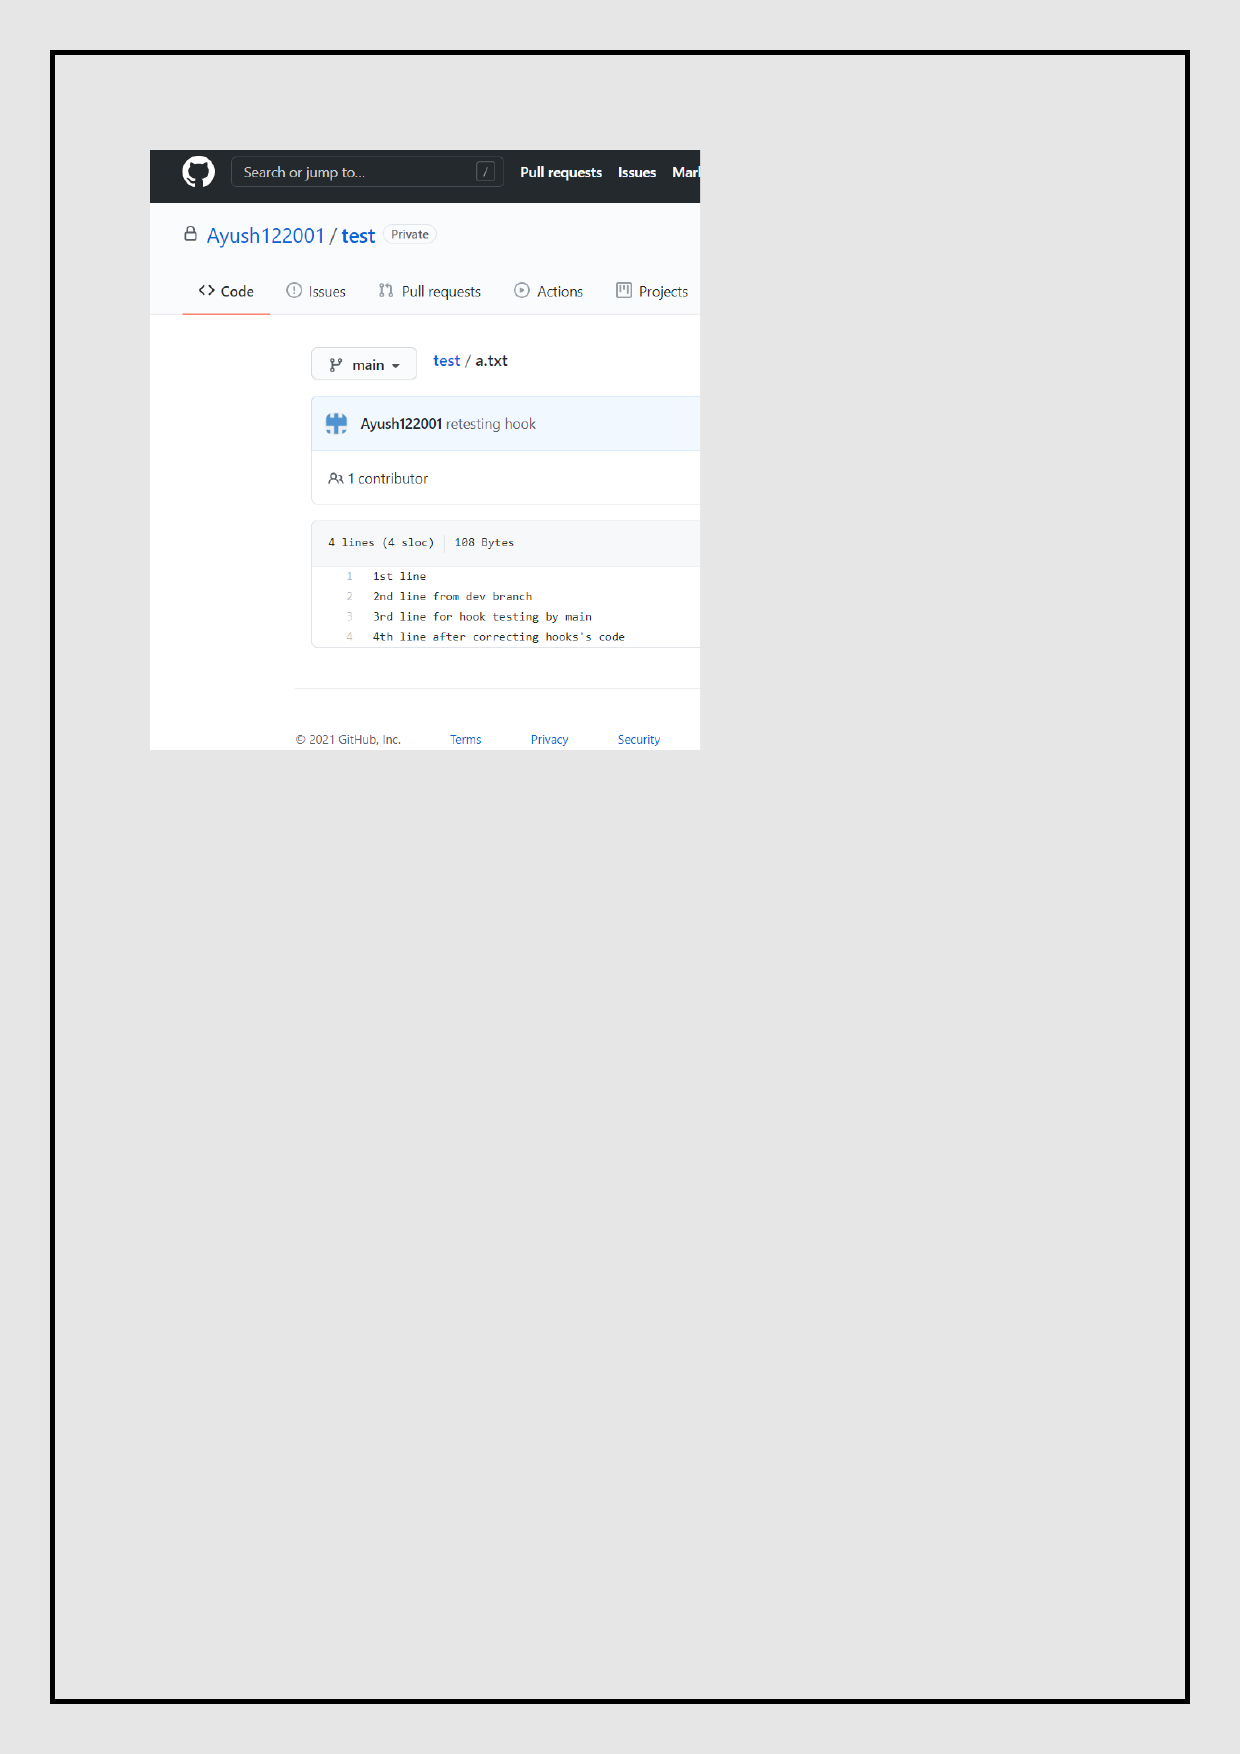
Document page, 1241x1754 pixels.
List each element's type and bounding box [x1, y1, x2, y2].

picture [150, 150, 700, 750]
